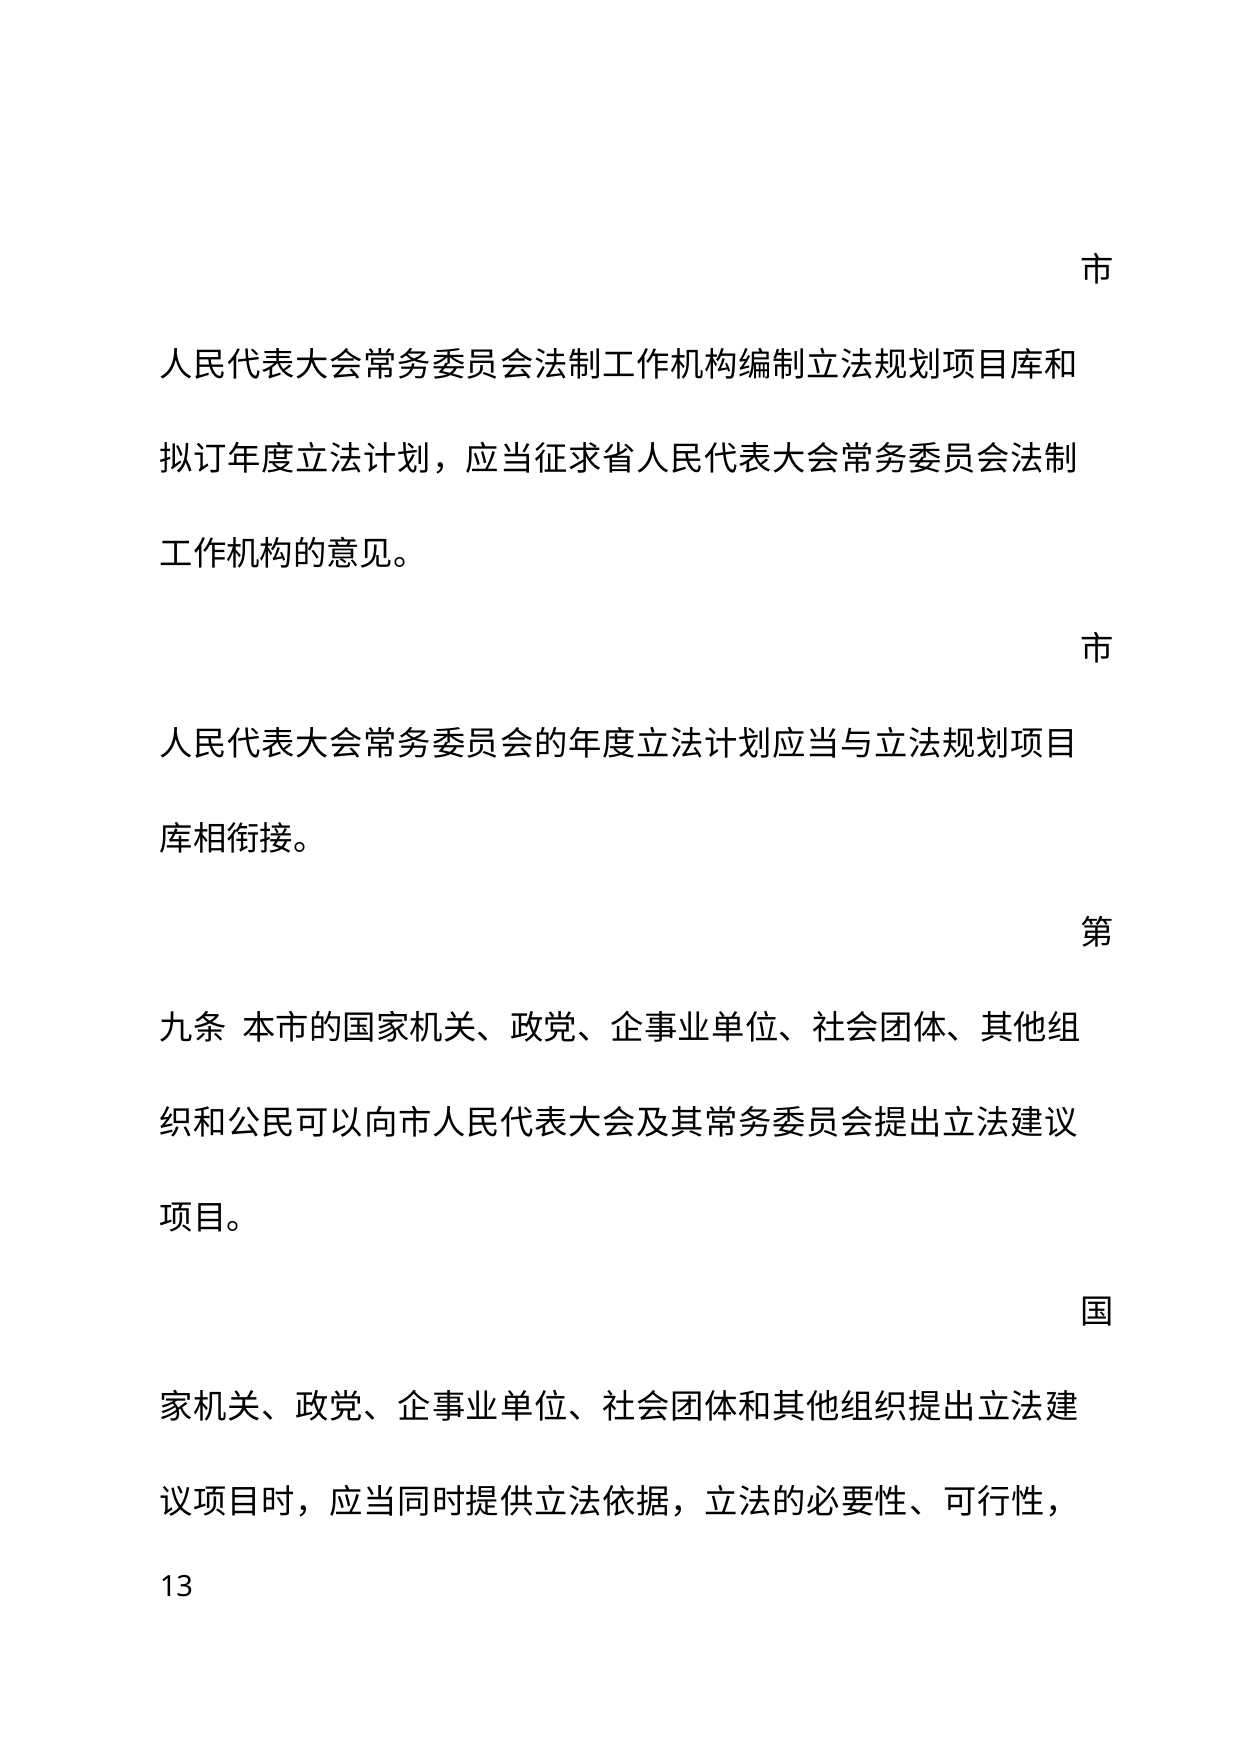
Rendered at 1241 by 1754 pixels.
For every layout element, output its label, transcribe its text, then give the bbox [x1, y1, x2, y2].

text 市人民代表大会常务委员会的年度立法计划应当与立法规划项目库相衔接。 [159, 598, 1081, 883]
text 第九条 本市的国家机关、政党、企事业单位、社会团体、其他组织和公民可以向市人民代表大会及其常务委员会提出立法建议项目。 [159, 883, 1081, 1262]
text 市人民代表大会常务委员会法制工作机构编制立法规划项目库和拟订年度立法计划，应当征求省人民代表大会常务委员会法制工作机构的意见。 [159, 219, 1081, 598]
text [159, 1262, 1081, 1546]
